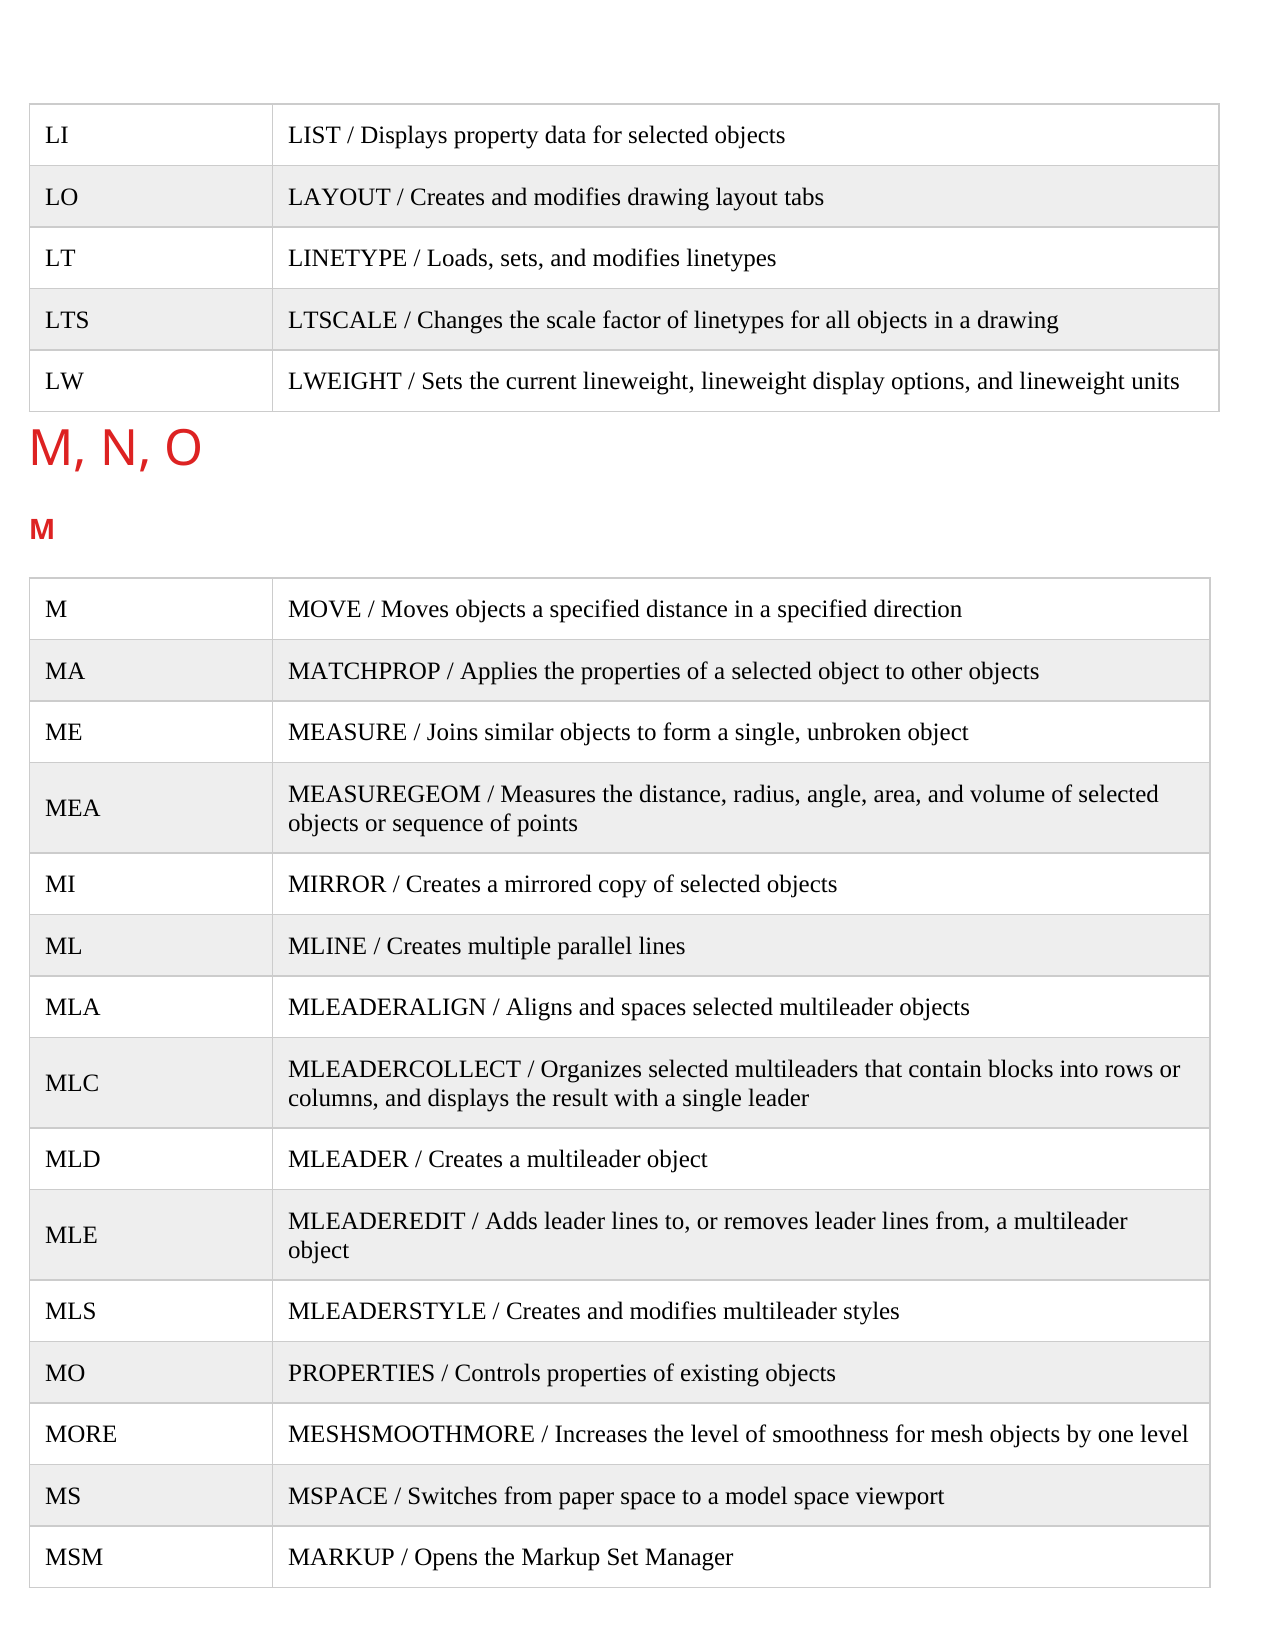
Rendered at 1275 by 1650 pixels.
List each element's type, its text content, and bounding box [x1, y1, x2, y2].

text M, N, O [28, 412, 1209, 481]
table_cell ME [30, 702, 272, 762]
table_cell MATCHPROP / Applies the properties of a selected object to other objects [273, 640, 1209, 700]
table_cell MLC [30, 1038, 272, 1127]
table_cell LW [30, 351, 272, 411]
table_cell MLEADER / Creates a multileader object [273, 1129, 1209, 1189]
table_cell MSPACE / Switches from paper space to a model space viewport [273, 1465, 1209, 1525]
table_cell MLD [30, 1129, 272, 1189]
table_cell MESHSMOOTHMORE / Increases the level of smoothness for mesh objects by one level [273, 1404, 1209, 1464]
table_cell MLS [30, 1281, 272, 1341]
table_cell MLEADEREDIT / Adds leader lines to, or removes leader lines from, a multileader object [273, 1190, 1209, 1279]
text M [28, 510, 1209, 548]
table_cell LTS [30, 289, 272, 349]
table_cell MLEADERSTYLE / Creates and modifies multileader styles [273, 1281, 1209, 1341]
table_cell LT [30, 228, 272, 288]
table_header MOVE / Moves objects a specified distance in a specified direction [273, 579, 1209, 639]
table_cell LWEIGHT / Sets the current lineweight, lineweight display options, and lineweight units [273, 351, 1218, 411]
table_cell MO [30, 1342, 272, 1402]
table_cell MS [30, 1465, 272, 1525]
table_cell LO [30, 166, 272, 226]
table_cell MA [30, 640, 272, 700]
table_cell MORE [30, 1404, 272, 1464]
table_cell MI [30, 854, 272, 914]
table_cell MLE [30, 1190, 272, 1279]
table_cell MEA [30, 763, 272, 852]
table_cell MEASUREGEOM / Measures the distance, radius, angle, area, and volume of selected objects or sequence of points [273, 763, 1209, 852]
table_cell LIST / Displays property data for selected objects [273, 105, 1218, 164]
table_cell MARKUP / Opens the Markup Set Manager [273, 1527, 1209, 1587]
table_cell LTSCALE / Changes the scale factor of linetypes for all objects in a drawing [273, 289, 1218, 349]
table_cell MLEADERALIGN / Aligns and spaces selected multileader objects [273, 977, 1209, 1037]
table_cell MEASURE / Joins similar objects to form a single, unbroken object [273, 702, 1209, 762]
table_cell ML [30, 915, 272, 975]
table_cell LINETYPE / Loads, sets, and modifies linetypes [273, 228, 1218, 288]
table_cell PROPERTIES / Controls properties of existing objects [273, 1342, 1209, 1402]
table_cell MIRROR / Creates a mirrored copy of selected objects [273, 854, 1209, 914]
table_cell MSM [30, 1527, 272, 1587]
table_header M [30, 579, 272, 639]
table_cell LAYOUT / Creates and modifies drawing layout tabs [273, 166, 1218, 226]
table_cell MLINE / Creates multiple parallel lines [273, 915, 1209, 975]
table_cell LI [30, 105, 272, 164]
table_cell MLEADERCOLLECT / Organizes selected multileaders that contain blocks into rows or columns, and displays the result with a single leader [273, 1038, 1209, 1127]
table_cell MLA [30, 977, 272, 1037]
